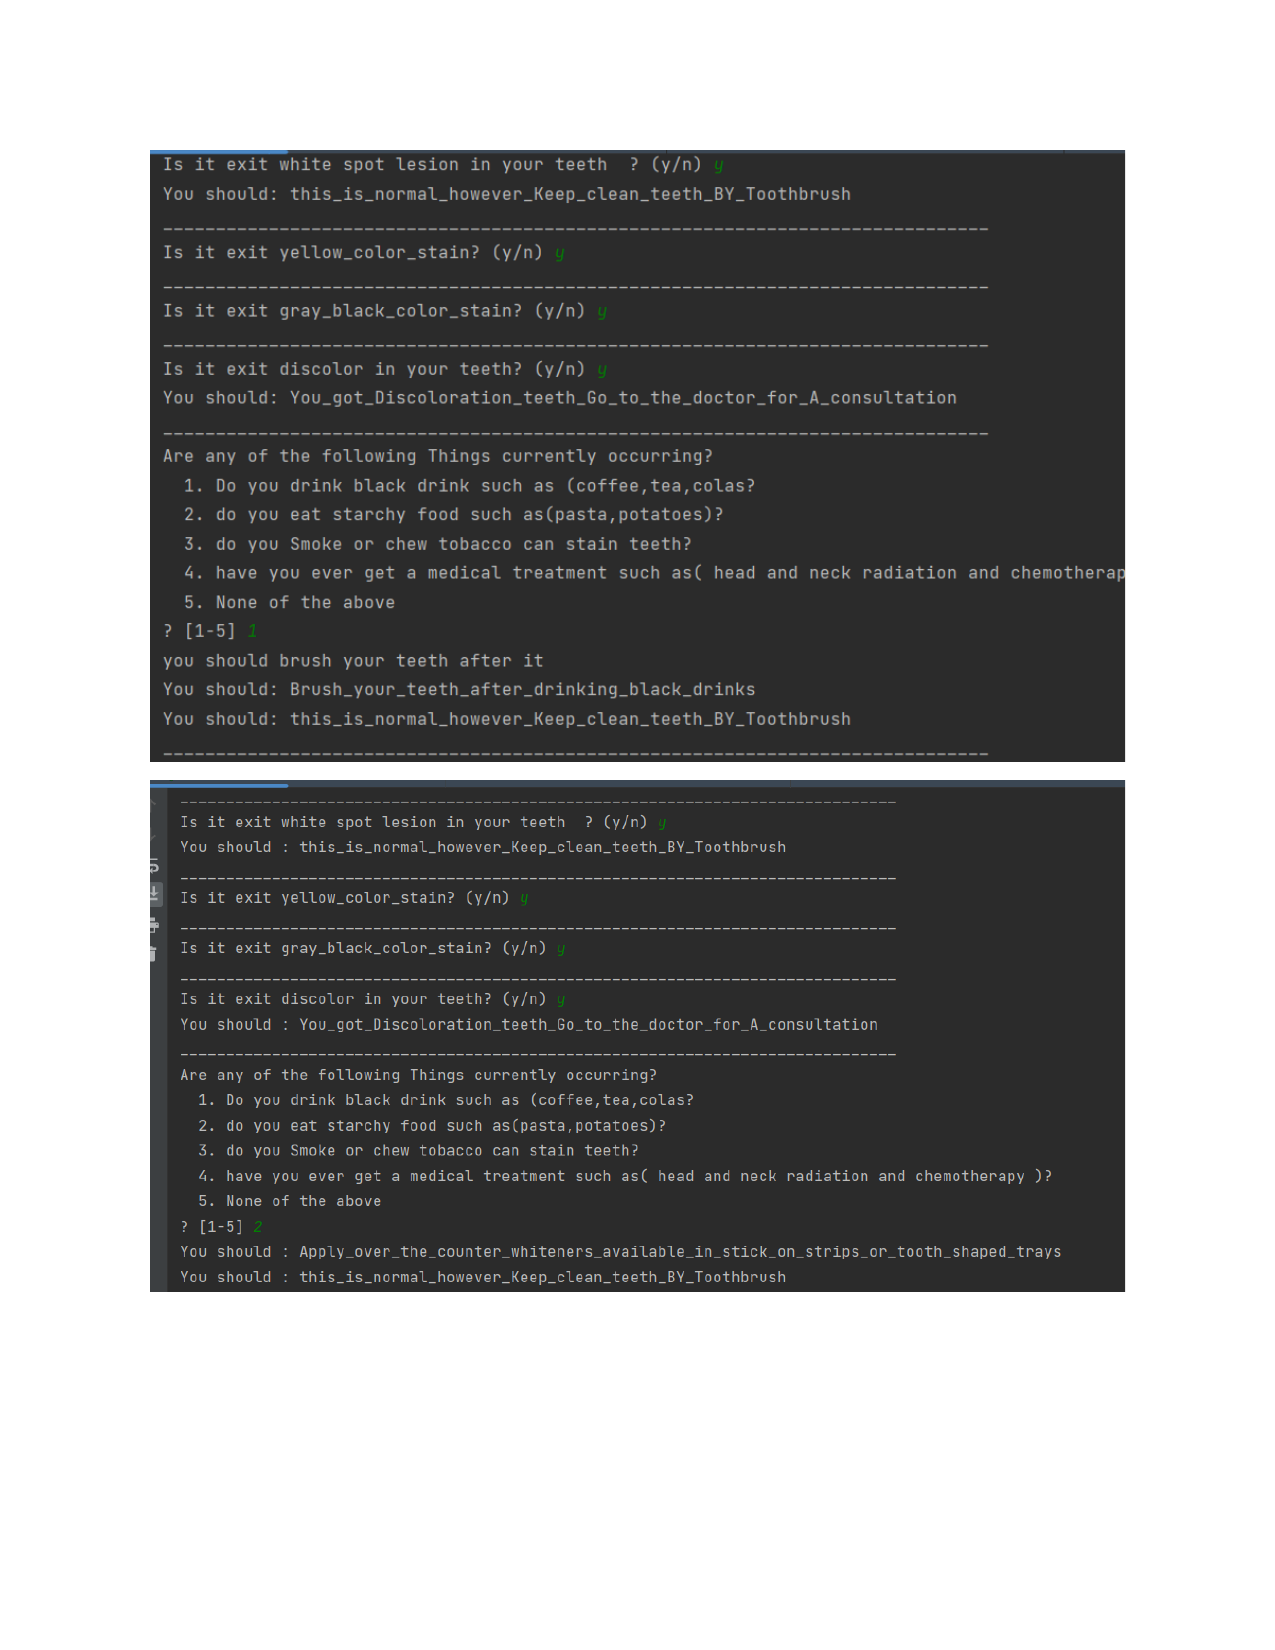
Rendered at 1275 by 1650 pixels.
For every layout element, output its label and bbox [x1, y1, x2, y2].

picture [150, 780, 1125, 1292]
picture [150, 150, 1125, 762]
